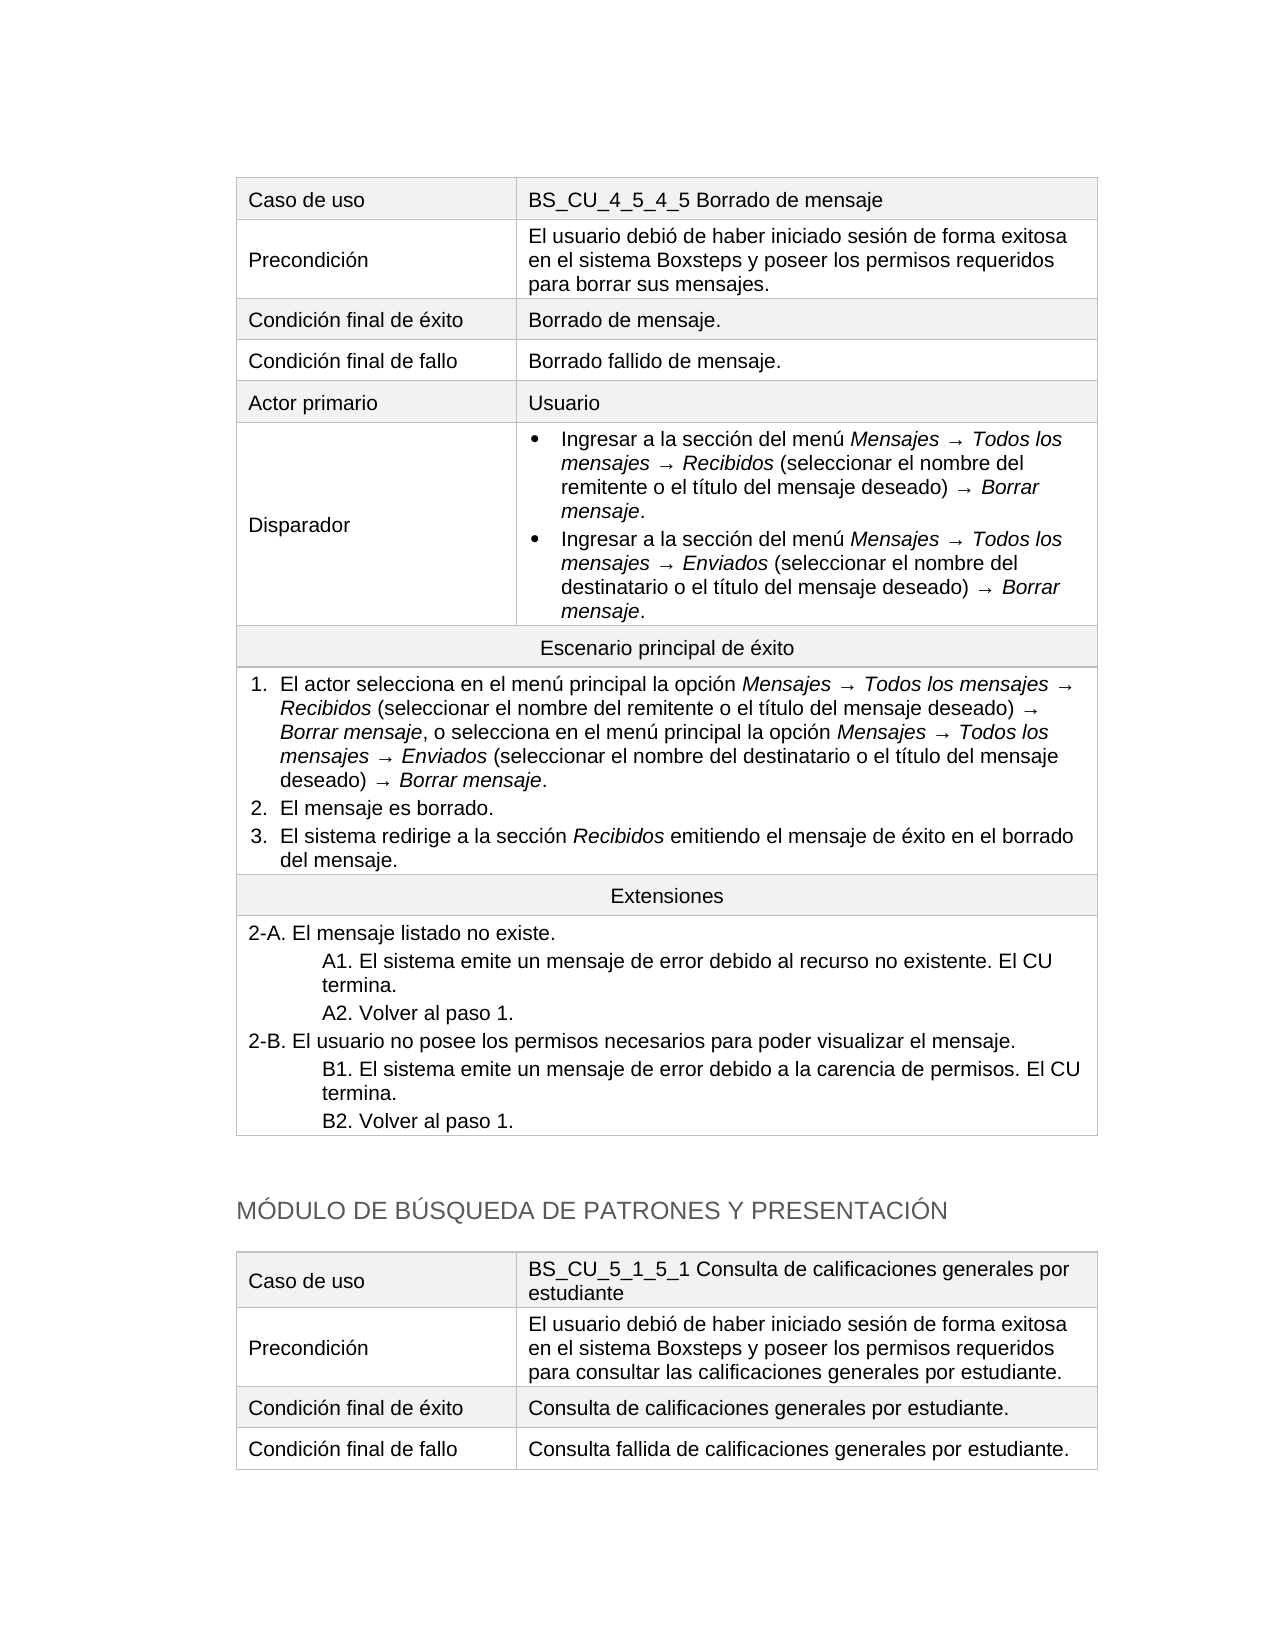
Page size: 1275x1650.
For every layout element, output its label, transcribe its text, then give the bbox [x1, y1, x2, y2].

table_header BS_CU_4_5_4_5 Borrado de mensaje [517, 178, 1097, 218]
table_cell Precondición [237, 220, 516, 298]
table_cell Condición final de fallo [237, 340, 516, 380]
table_header BS_CU_5_1_5_1 Consulta de calificaciones generales por estudiante [517, 1253, 1097, 1307]
table_header Caso de uso [237, 178, 516, 218]
table_cell Condición final de éxito [237, 1387, 516, 1427]
table_cell Usuario [517, 381, 1097, 422]
table_cell Actor primario [237, 381, 516, 422]
table_cell El usuario debió de haber iniciado sesión de forma exitosa en el sistema Boxsteps y poseer los permisos requeridos para consultar las calificaciones generales por estudiante. [517, 1308, 1097, 1386]
table_cell Borrado de mensaje. [517, 299, 1097, 339]
table_cell Consulta de calificaciones generales por estudiante. [517, 1387, 1097, 1427]
table_cell 2-A. El mensaje listado no existe. A1. El sistema emite un mensaje de error debido al recurso no existente. El CU termina. A2. Volver al paso 1. 2-B. El usuario no posee los permisos necesarios para poder visualizar el mensaje. B1. El sistema emite un mensaje de error debido a la carencia de permisos. El CU termina. B2. Volver al paso 1. [237, 916, 1097, 1135]
table_cell El actor selecciona en el menú principal la opción Mensajes → Todos los mensajes → Recibidos (seleccionar el nombre del remitente o el título del mensaje deseado) → Borrar mensaje, o selecciona en el menú principal la opción Mensajes → Todos los mensajes → Enviados (seleccionar el nombre del destinatario o el título del mensaje deseado) → Borrar mensaje. El mensaje es borrado. El sistema redirige a la sección Recibidos emitiendo el mensaje de éxito en el borrado del mensaje. [237, 668, 1097, 874]
table_cell Consulta fallida de calificaciones generales por estudiante. [517, 1428, 1097, 1468]
table_cell Borrado fallido de mensaje. [517, 340, 1097, 380]
table_cell Escenario principal de éxito [237, 626, 1097, 666]
table_cell Disparador [237, 423, 516, 625]
table_cell El usuario debió de haber iniciado sesión de forma exitosa en el sistema Boxsteps y poseer los permisos requeridos para borrar sus mensajes. [517, 220, 1097, 298]
table_cell Condición final de éxito [237, 299, 516, 339]
table_cell Ingresar a la sección del menú Mensajes → Todos los mensajes → Recibidos (seleccionar el nombre del remitente o el título del mensaje deseado) → Borrar mensaje. Ingresar a la sección del menú Mensajes → Todos los mensajes → Enviados (seleccionar el nombre del destinatario o el título del mensaje deseado) → Borrar mensaje. [517, 423, 1097, 625]
table_cell Precondición [237, 1308, 516, 1386]
table_cell Condición final de fallo [237, 1428, 516, 1468]
table_header Caso de uso [237, 1253, 516, 1307]
subtitle Módulo de búsqueda de patrones y presentación [236, 1196, 1098, 1224]
table_cell Extensiones [237, 875, 1097, 915]
